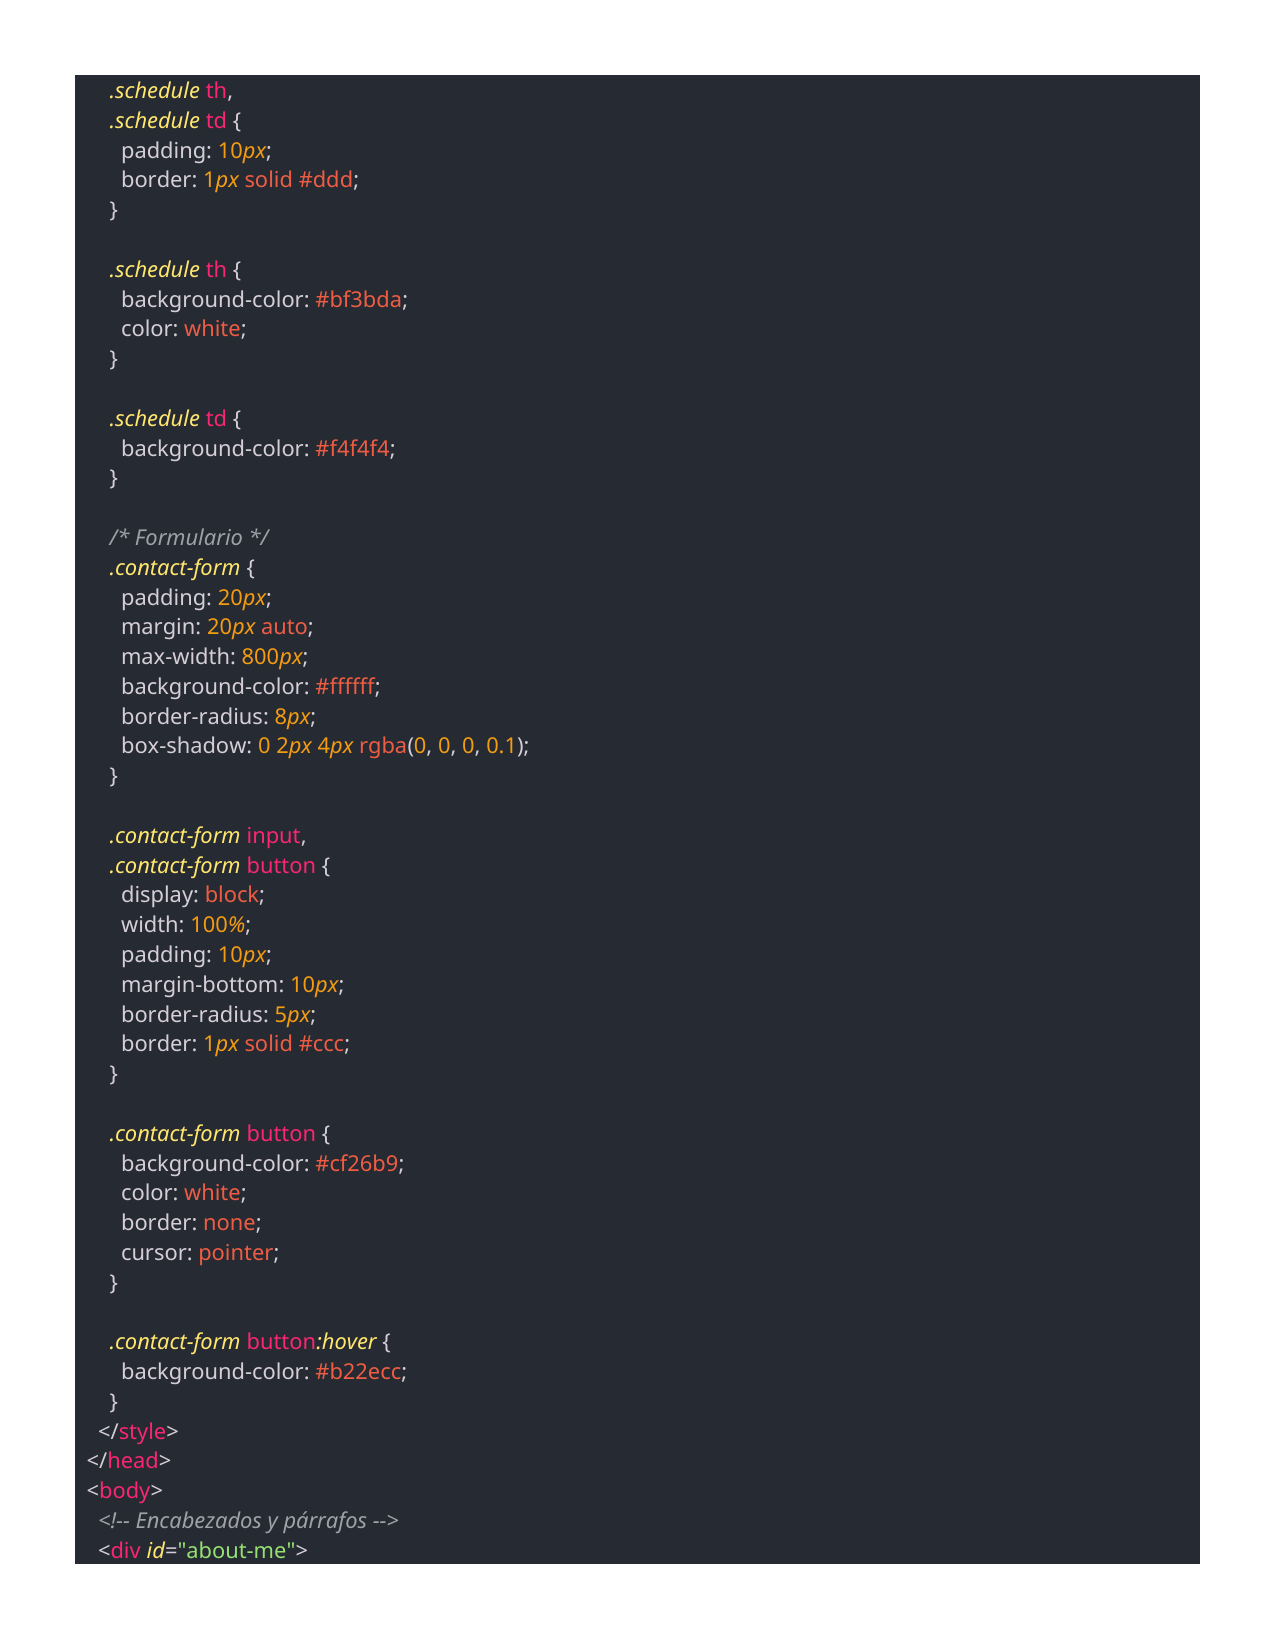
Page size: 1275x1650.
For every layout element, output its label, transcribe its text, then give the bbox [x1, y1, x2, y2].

text <body> [75, 1475, 1200, 1505]
text .schedule th { [75, 254, 1200, 283]
text .contact-form button { [75, 1118, 1200, 1147]
text .contact-form input, [75, 820, 1200, 849]
text border-radius: 5px; [75, 998, 1200, 1028]
text padding: 10px; [75, 134, 1200, 164]
text border-radius: 8px; [75, 701, 1200, 730]
text color: white; [75, 313, 1200, 343]
text } [75, 462, 1200, 492]
text max-width: 800px; [75, 641, 1200, 671]
text border: none; [75, 1207, 1200, 1237]
text border: 1px solid #ddd; [75, 164, 1200, 194]
text } [75, 1386, 1200, 1416]
text width: 100%; [75, 909, 1200, 939]
text padding: 20px; [75, 581, 1200, 611]
text .schedule th, [75, 75, 1200, 105]
text padding: 10px; [75, 939, 1200, 969]
text .contact-form button { [75, 849, 1200, 879]
text background-color: #cf26b9; [75, 1147, 1200, 1177]
text } [75, 1058, 1200, 1088]
text box-shadow: 0 2px 4px rgba(0, 0, 0, 0.1); [75, 730, 1200, 760]
text background-color: #f4f4f4; [75, 432, 1200, 462]
text background-color: #ffffff; [75, 671, 1200, 701]
text /* Formulario */ [75, 522, 1200, 552]
text display: block; [75, 879, 1200, 909]
text .schedule td { [75, 105, 1200, 134]
text cursor: pointer; [75, 1237, 1200, 1267]
text .contact-form button:hover { [75, 1326, 1200, 1356]
text border: 1px solid #ccc; [75, 1028, 1200, 1058]
text color: white; [75, 1177, 1200, 1207]
text } [75, 343, 1200, 373]
text } [75, 194, 1200, 224]
text </style> [75, 1416, 1200, 1445]
text margin: 20px auto; [75, 611, 1200, 641]
text background-color: #bf3bda; [75, 283, 1200, 313]
text } [75, 1267, 1200, 1296]
text <!-- Encabezados y párrafos --> [75, 1505, 1200, 1535]
text .schedule td { [75, 403, 1200, 432]
text <div id="about-me"> [75, 1535, 1200, 1564]
text margin-bottom: 10px; [75, 969, 1200, 998]
text } [75, 760, 1200, 790]
text .contact-form { [75, 552, 1200, 581]
text </head> [75, 1445, 1200, 1475]
text background-color: #b22ecc; [75, 1356, 1200, 1386]
